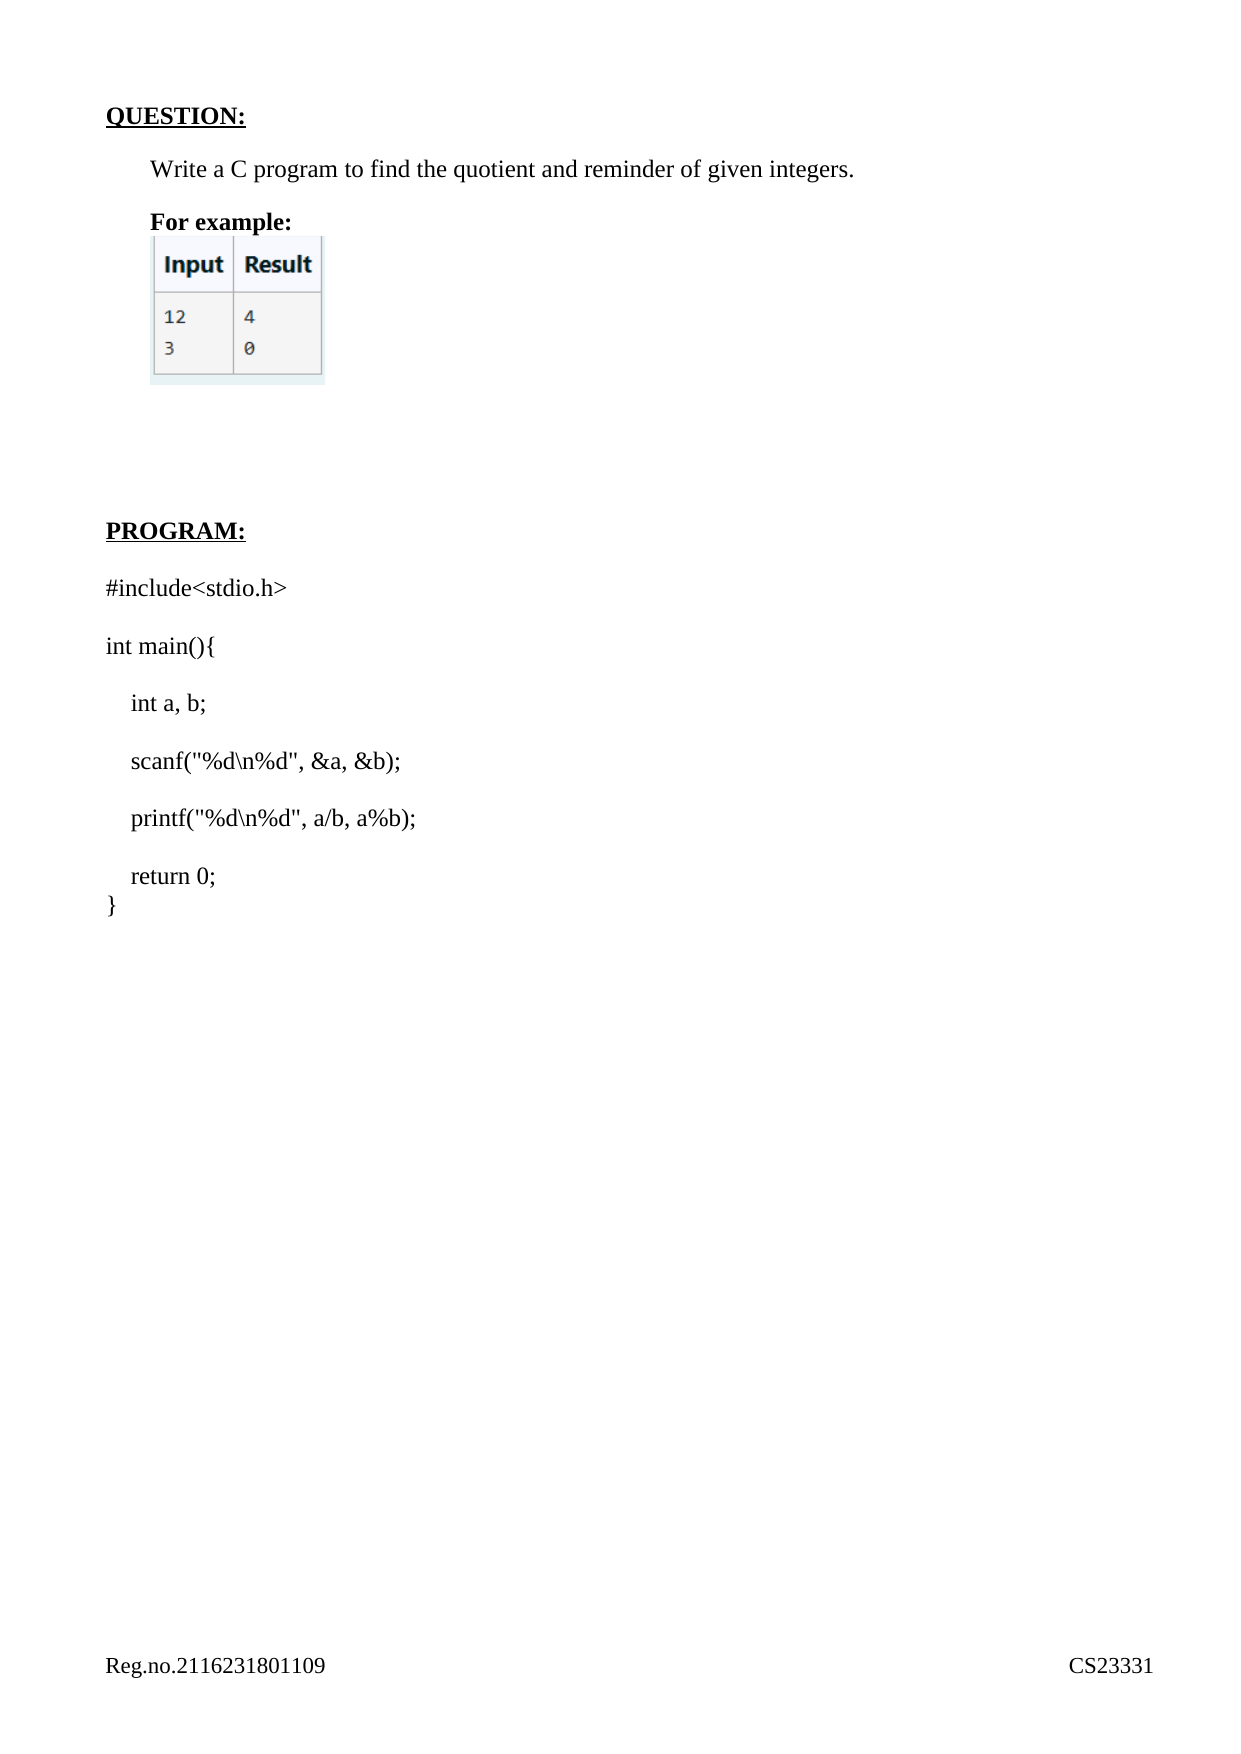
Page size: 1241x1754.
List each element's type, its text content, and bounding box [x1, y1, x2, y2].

text #include<stdio.h> [106, 573, 1155, 602]
text } [106, 890, 1155, 918]
picture [150, 236, 325, 385]
text For example: [150, 208, 1080, 236]
text PROGRAM: [106, 516, 1155, 545]
text int a, b; [106, 688, 1155, 717]
text int main(){ [106, 631, 1155, 660]
text printf("%d\n%d", a/b, a%b); [106, 803, 1155, 832]
text return 0; [106, 861, 1155, 890]
text QUESTION: [106, 101, 1155, 130]
text Write a C program to find the quotient and reminder of given integers. [150, 155, 1080, 183]
text scanf("%d\n%d", &a, &b); [106, 746, 1155, 775]
